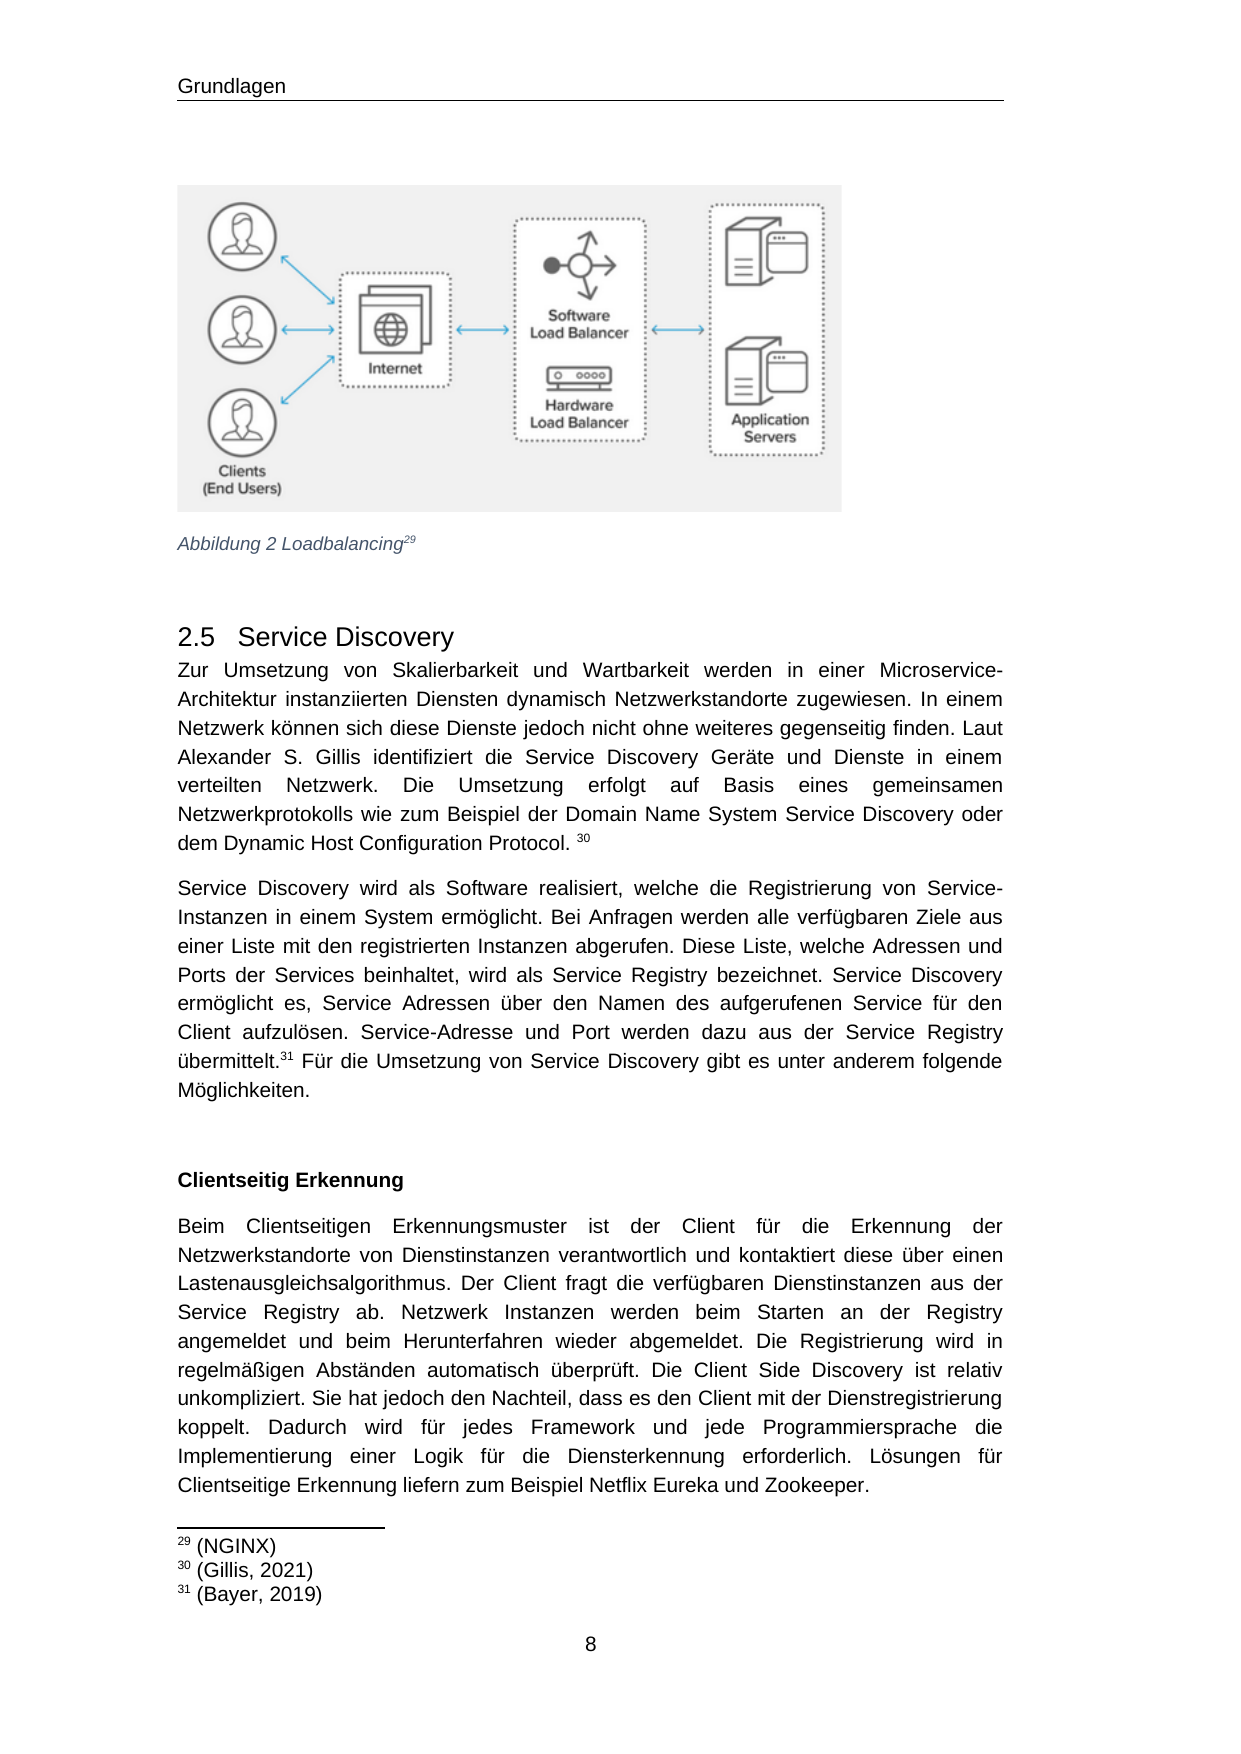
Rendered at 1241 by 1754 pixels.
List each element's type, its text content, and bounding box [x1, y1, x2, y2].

text Beim Clientseitigen Erkennungsmuster ist der Client für die Erkennung der Netzwerkstandorte von Dienstinstanzen verantwortlich und kontaktiert diese über einen Lastenausgleichsalgorithmus. Der Client fragt die verfügbaren Dienstinstanzen aus der Service Registry ab. Netzwerk Instanzen werden beim Starten an der Registry angemeldet und beim Herunterfahren wieder abgemeldet. Die Registrierung wird in regelmäßigen Abständen automatisch überprüft. Die Client Side Discovery ist relativ unkompliziert. Sie hat jedoch den Nachteil, dass es den Client mit der Dienstregistrierung koppelt. Dadurch wird für jedes Framework und jede Programmiersprache die Implementierung einer Logik für die Diensterkennung erforderlich. Lösungen für Clientseitige Erkennung liefern zum Beispiel Netflix Eureka und Zookeeper. [177, 1214, 1004, 1496]
text Zur Umsetzung von Skalierbarkeit und Wartbarkeit werden in einer Microservice-Architektur instanziierten Diensten dynamisch Netzwerkstandorte zugewiesen. In einem Netzwerk können sich diese Dienste jedoch nicht ohne weiteres gegenseitig finden. Laut Alexander S. Gillis identifiziert die Service Discovery Geräte und Dienste in einem verteilten Netzwerk. Die Umsetzung erfolgt auf Basis eines gemeinsamen Netzwerkprotokolls wie zum Beispiel der Domain Name System Service Discovery oder dem Dynamic Host Configuration Protocol. [177, 658, 1004, 855]
text Clientseitig Erkennung [177, 1168, 1004, 1192]
picture [177, 185, 842, 512]
subtitle Service Discovery [177, 621, 1004, 652]
text Service Discovery wird als Software realisiert, welche die Registrierung von Service-Instanzen in einem System ermöglicht. Bei Anfragen werden alle verfügbaren Ziele aus einer Liste mit den registrierten Instanzen abgerufen. Diese Liste, welche Adressen und Ports der Services beinhaltet, wird als Service Registry bezeichnet. Service Discovery ermöglicht es, Service Adressen über den Namen des aufgerufenen Service für den Client aufzulösen. Service-Adresse und Port werden dazu aus der Service Registry übermittelt. Für die Umsetzung von Service Discovery gibt es unter anderem folgende Möglichkeiten. [177, 876, 1004, 1101]
